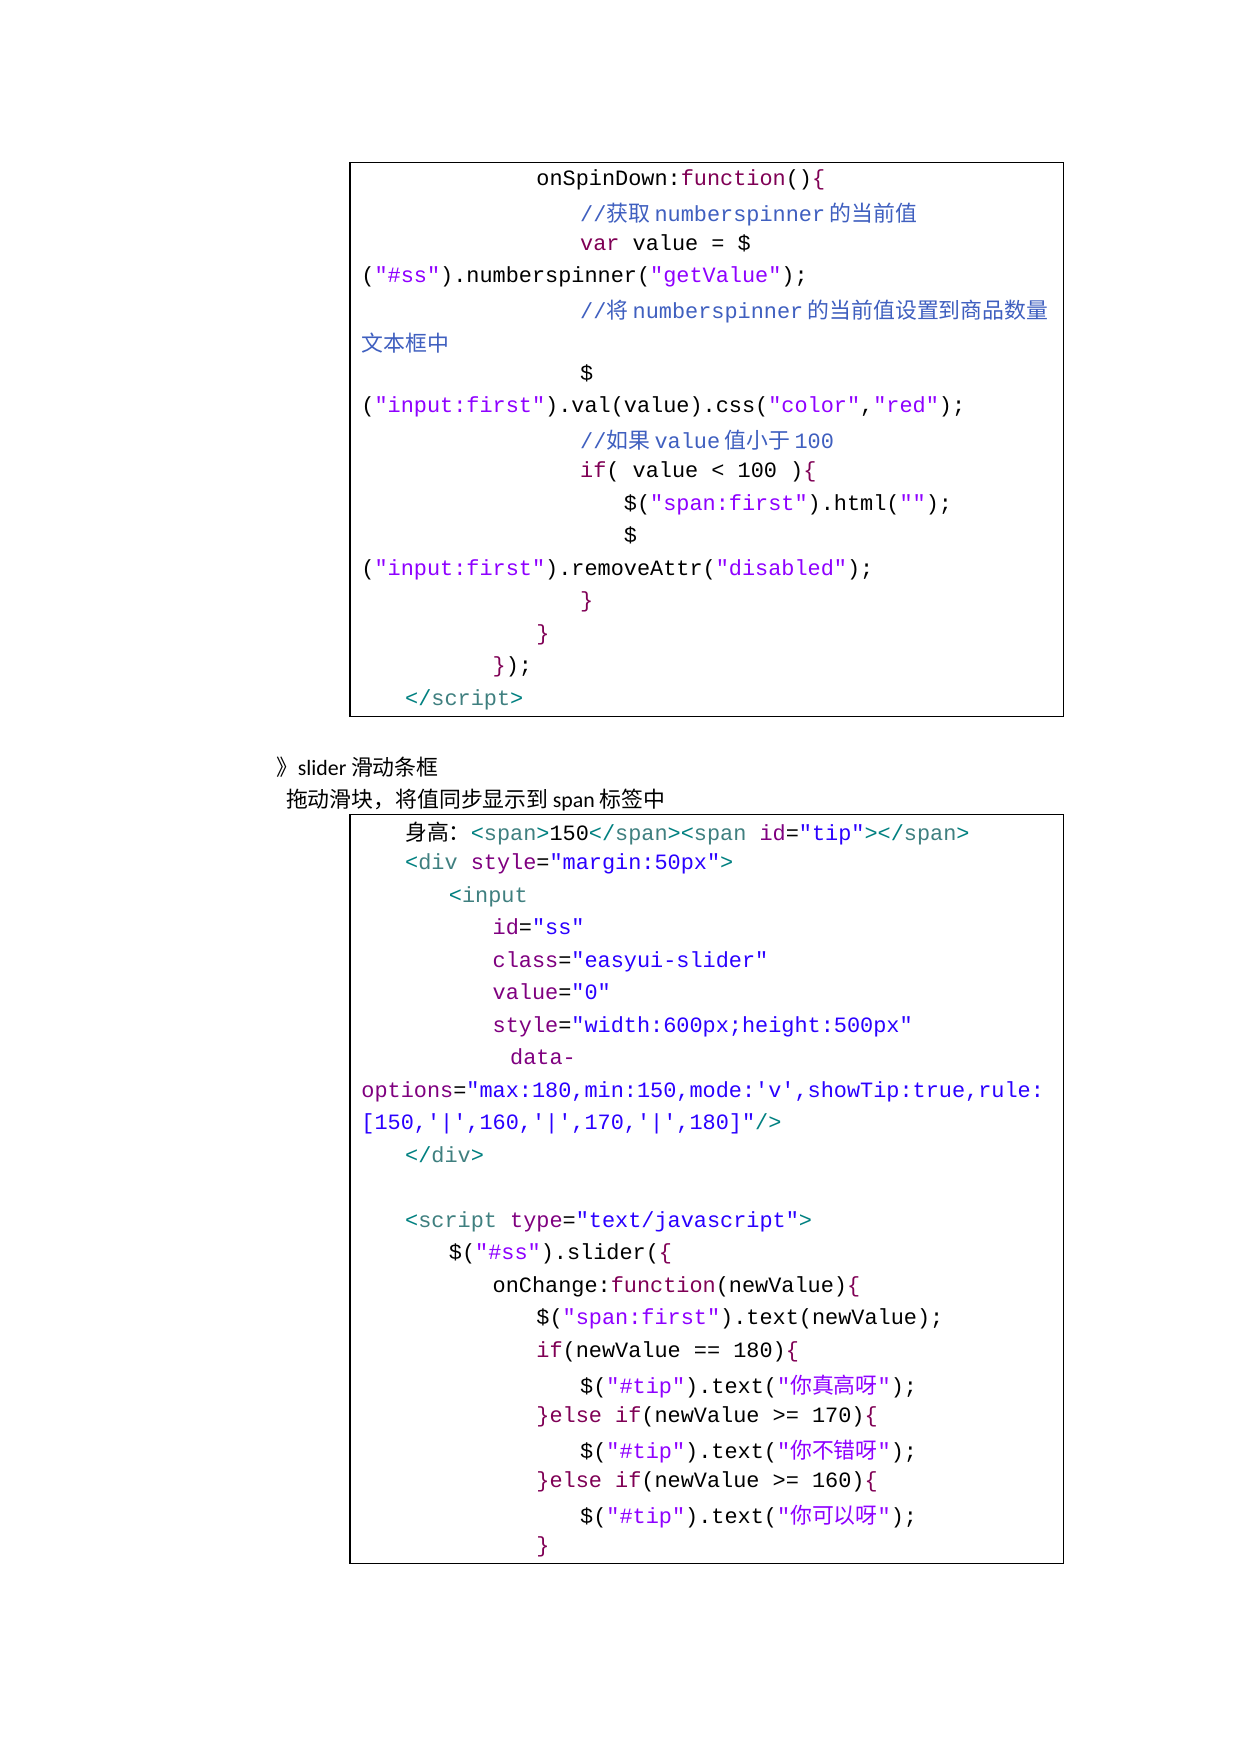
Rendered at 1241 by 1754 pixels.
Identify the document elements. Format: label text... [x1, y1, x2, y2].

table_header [351, 815, 1063, 1563]
text 》slider滑动条框 [187, 749, 1053, 782]
text 拖动滑块，将值同步显示到span标签中 [187, 782, 1053, 814]
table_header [351, 163, 1063, 716]
